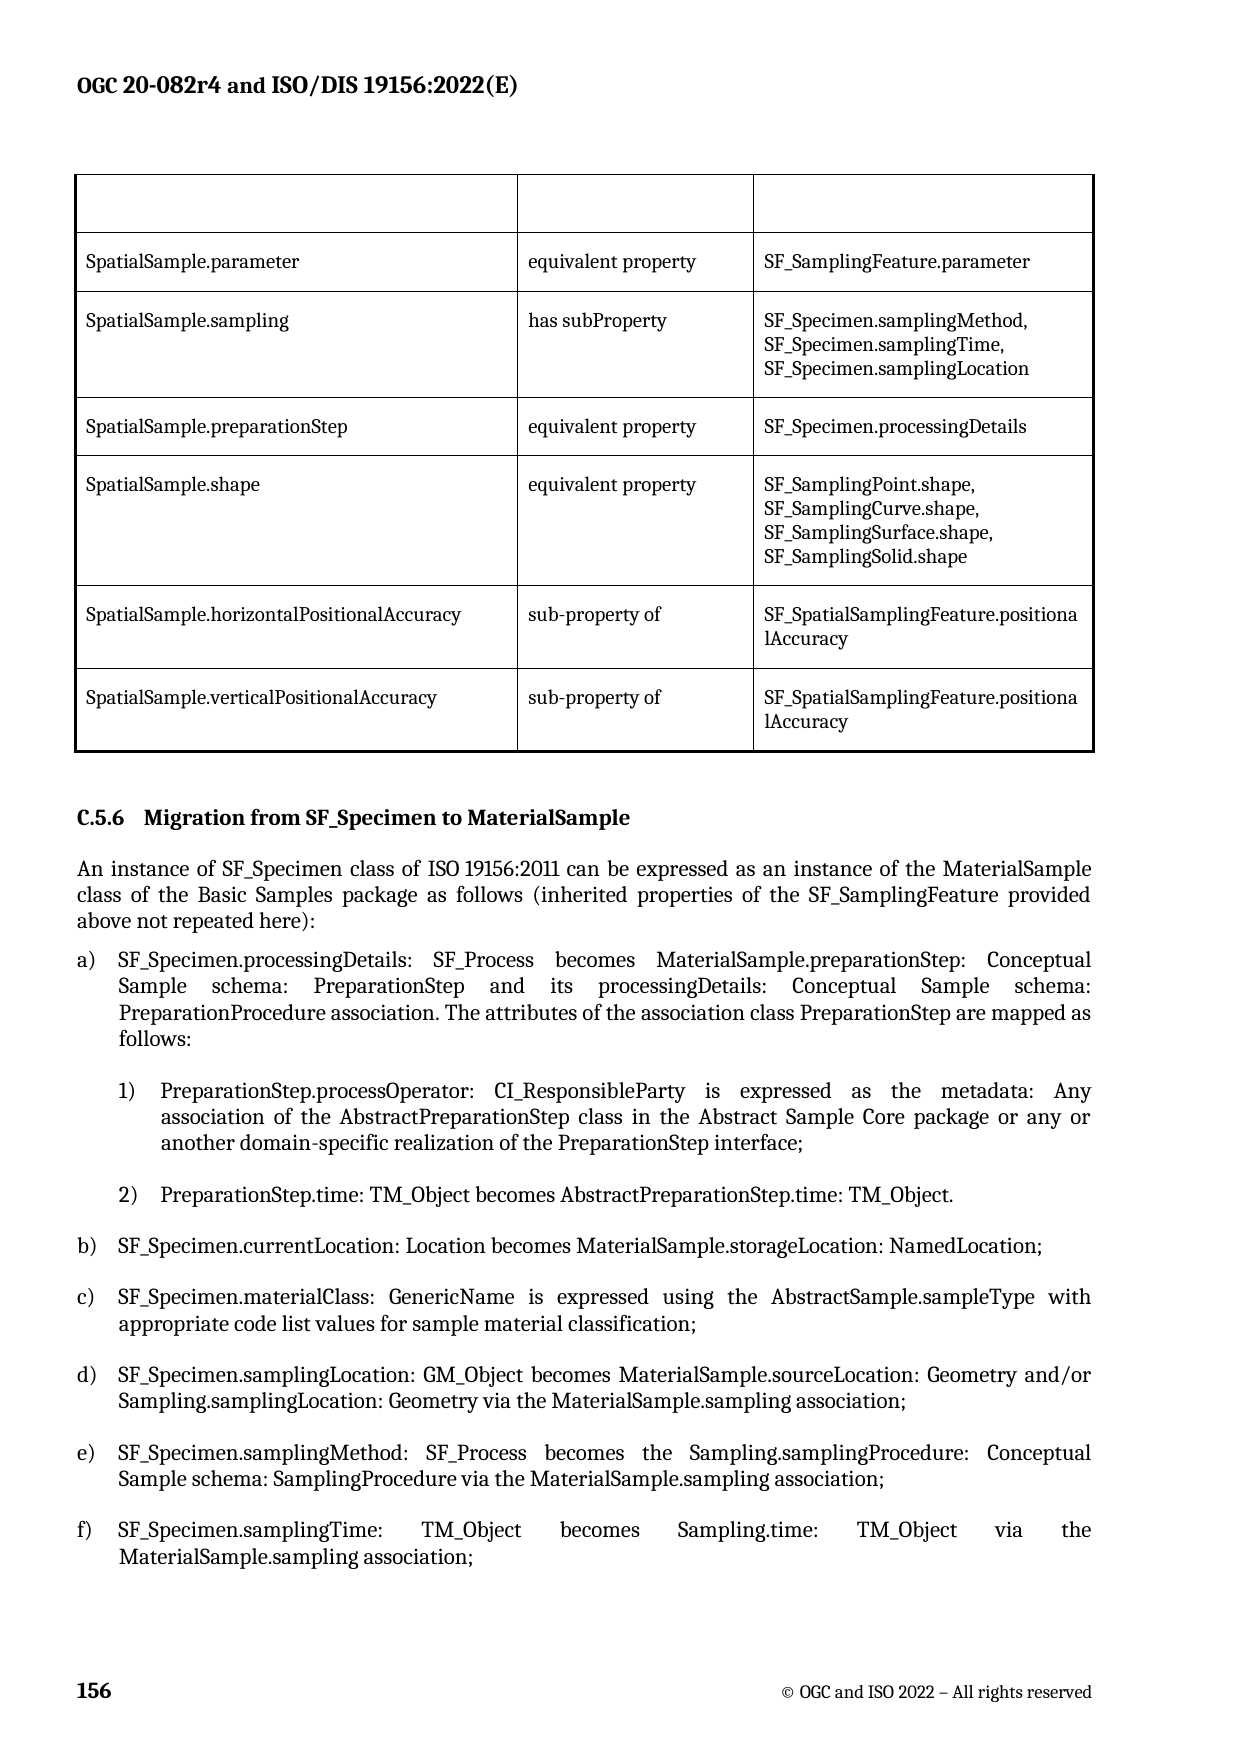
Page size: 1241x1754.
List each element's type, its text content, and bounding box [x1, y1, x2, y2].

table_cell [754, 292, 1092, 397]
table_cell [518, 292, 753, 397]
list e) SF_Specimen.samplingMethod: SF_Process becomes the Sampling.samplingProcedure: Conceptual Sample schema: SamplingProcedure via the MaterialSample.sampling association; [77, 1439, 1092, 1492]
list a) SF_Specimen.processingDetails: SF_Process becomes MaterialSample.preparationStep: Conceptual Sample schema: PreparationStep and its processingDetails: Conceptual Sample schema: PreparationProcedure association. The attributes of the association class PreparationStep are mapped as follows: [77, 947, 1092, 1052]
list c) SF_Specimen.materialClass: GenericName is expressed using the AbstractSample.sampleType with appropriate code list values for sample material classification; [77, 1284, 1092, 1337]
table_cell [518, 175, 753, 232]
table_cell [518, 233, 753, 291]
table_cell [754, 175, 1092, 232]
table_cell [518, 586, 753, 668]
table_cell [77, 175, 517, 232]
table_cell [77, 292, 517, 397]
list b) SF_Specimen.currentLocation: Location becomes MaterialSample.storageLocation: NamedLocation; [77, 1233, 1092, 1259]
list f) SF_Specimen.samplingTime: TM_Object becomes Sampling.time: TM_Object via the MaterialSample.sampling association; [77, 1517, 1092, 1570]
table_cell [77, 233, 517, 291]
text Migration from SF_Specimen to MaterialSample [77, 804, 1092, 830]
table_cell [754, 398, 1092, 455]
list 2) PreparationStep.time: TM_Object becomes AbstractPreparationStep.time: TM_Object. [119, 1181, 1092, 1208]
list d) SF_Specimen.samplingLocation: GM_Object becomes MaterialSample.sourceLocation: Geometry and/or Sampling.samplingLocation: Geometry via the MaterialSample.sampling association; [77, 1362, 1092, 1414]
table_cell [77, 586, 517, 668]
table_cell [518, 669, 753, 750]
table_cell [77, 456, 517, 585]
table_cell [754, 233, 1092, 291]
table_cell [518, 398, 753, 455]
text An instance of SF_Specimen class of ISO 19156:2011 can be expressed as an instance of the MaterialSample class of the Basic Samples package as follows (inherited properties of the SF_SamplingFeature provided above not repeated here): [77, 855, 1092, 934]
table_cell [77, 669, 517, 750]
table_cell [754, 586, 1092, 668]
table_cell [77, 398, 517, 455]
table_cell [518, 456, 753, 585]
list 1) PreparationStep.processOperator: CI_ResponsibleParty is expressed as the metadata: Any association of the AbstractPreparationStep class in the Abstract Sample Core package or any or another domain-specific realization of the PreparationStep interface; [119, 1077, 1092, 1156]
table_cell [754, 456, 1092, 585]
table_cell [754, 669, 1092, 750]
